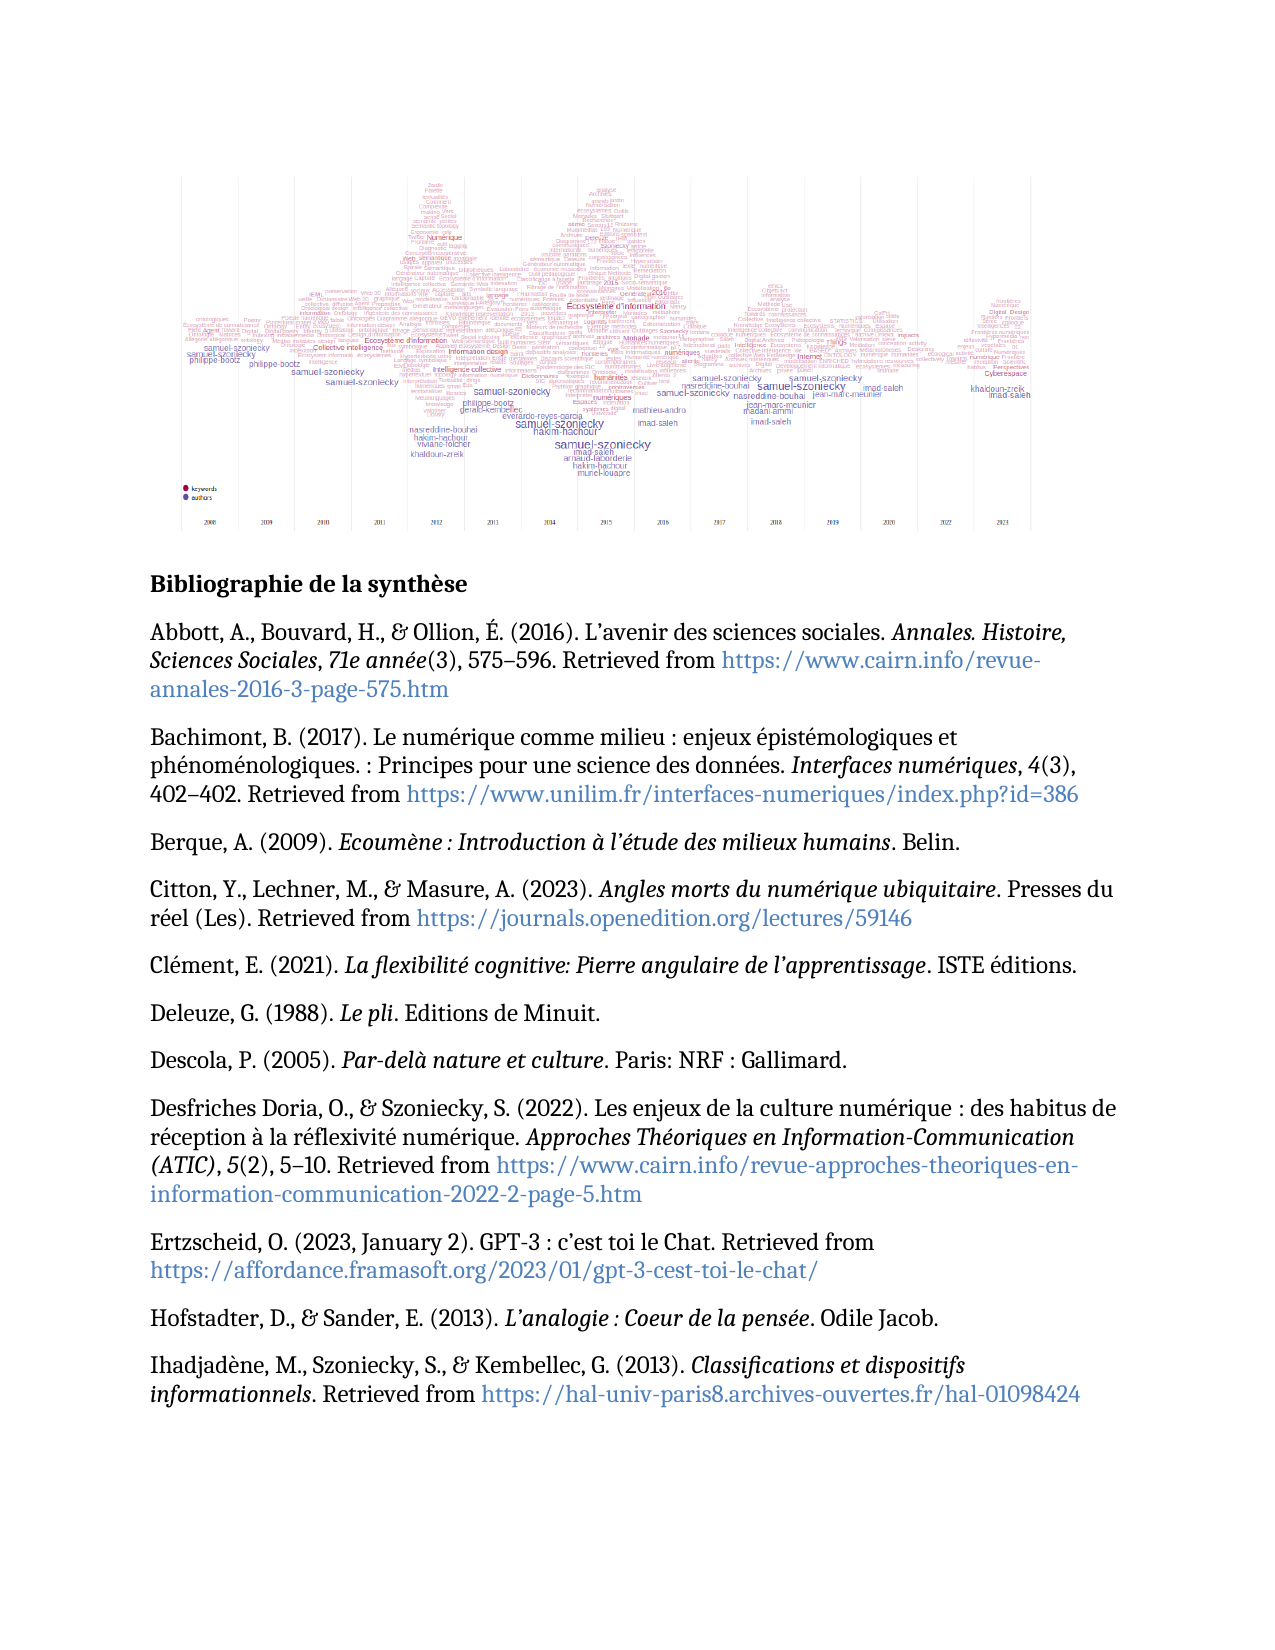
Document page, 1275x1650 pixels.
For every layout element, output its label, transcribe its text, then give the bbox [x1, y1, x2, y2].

picture [168, 150, 1044, 552]
text Clément, E. (2021). La flexibilité cognitive: Pierre angulaire de l’apprentissage. ISTE éditions. [150, 951, 1125, 980]
text Desfriches Doria, O., & Szoniecky, S. (2022). Les enjeux de la culture numérique : des habitus de réception à la réflexivité numérique. Approches Théoriques en Information-Communication (ATIC), 5(2), 5–10. Retrieved from https://www.cairn.info/revue-approches-theoriques-en-information-communication-2022-2-page-5.htm [150, 1094, 1125, 1209]
text Hofstadter, D., & Sander, E. (2013). L’analogie : Coeur de la pensée. Odile Jacob. [150, 1304, 1125, 1332]
text Ihadjadène, M., Szoniecky, S., & Kembellec, G. (2013). Classifications et dispositifs informationnels. Retrieved from https://hal-univ-paris8.archives-ouvertes.fr/hal-01098424 [150, 1351, 1125, 1409]
text Abbott, A., Bouvard, H., & Ollion, É. (2016). L’avenir des sciences sociales. Annales. Histoire, Sciences Sociales, 71e année(3), 575–596. Retrieved from https://www.cairn.info/revue-annales-2016-3-page-575.htm [150, 617, 1125, 704]
text Ertzscheid, O. (2023, January 2). GPT-3 : c’est toi le Chat. Retrieved from https://affordance.framasoft.org/2023/01/gpt-3-cest-toi-le-chat/ [150, 1227, 1125, 1285]
text Citton, Y., Lechner, M., & Masure, A. (2023). Angles morts du numérique ubiquitaire. Presses du réel (Les). Retrieved from https://journals.openedition.org/lectures/59146 [150, 875, 1125, 932]
text Bachimont, B. (2017). Le numérique comme milieu : enjeux épistémologiques et phénoménologiques. : Principes pour une science des données. Interfaces numériques, 4(3), 402–402. Retrieved from https://www.unilim.fr/interfaces-numeriques/index.php?id=386 [150, 722, 1125, 809]
text Descola, P. (2005). Par-delà nature et culture. Paris: NRF : Gallimard. [150, 1046, 1125, 1075]
text Bibliographie de la synthèse [150, 570, 1125, 599]
text Berque, A. (2009). Ecoumène : Introduction à l’étude des milieux humains. Belin. [150, 827, 1125, 856]
text Deleuze, G. (1988). Le pli. Editions de Minuit. [150, 999, 1125, 1027]
